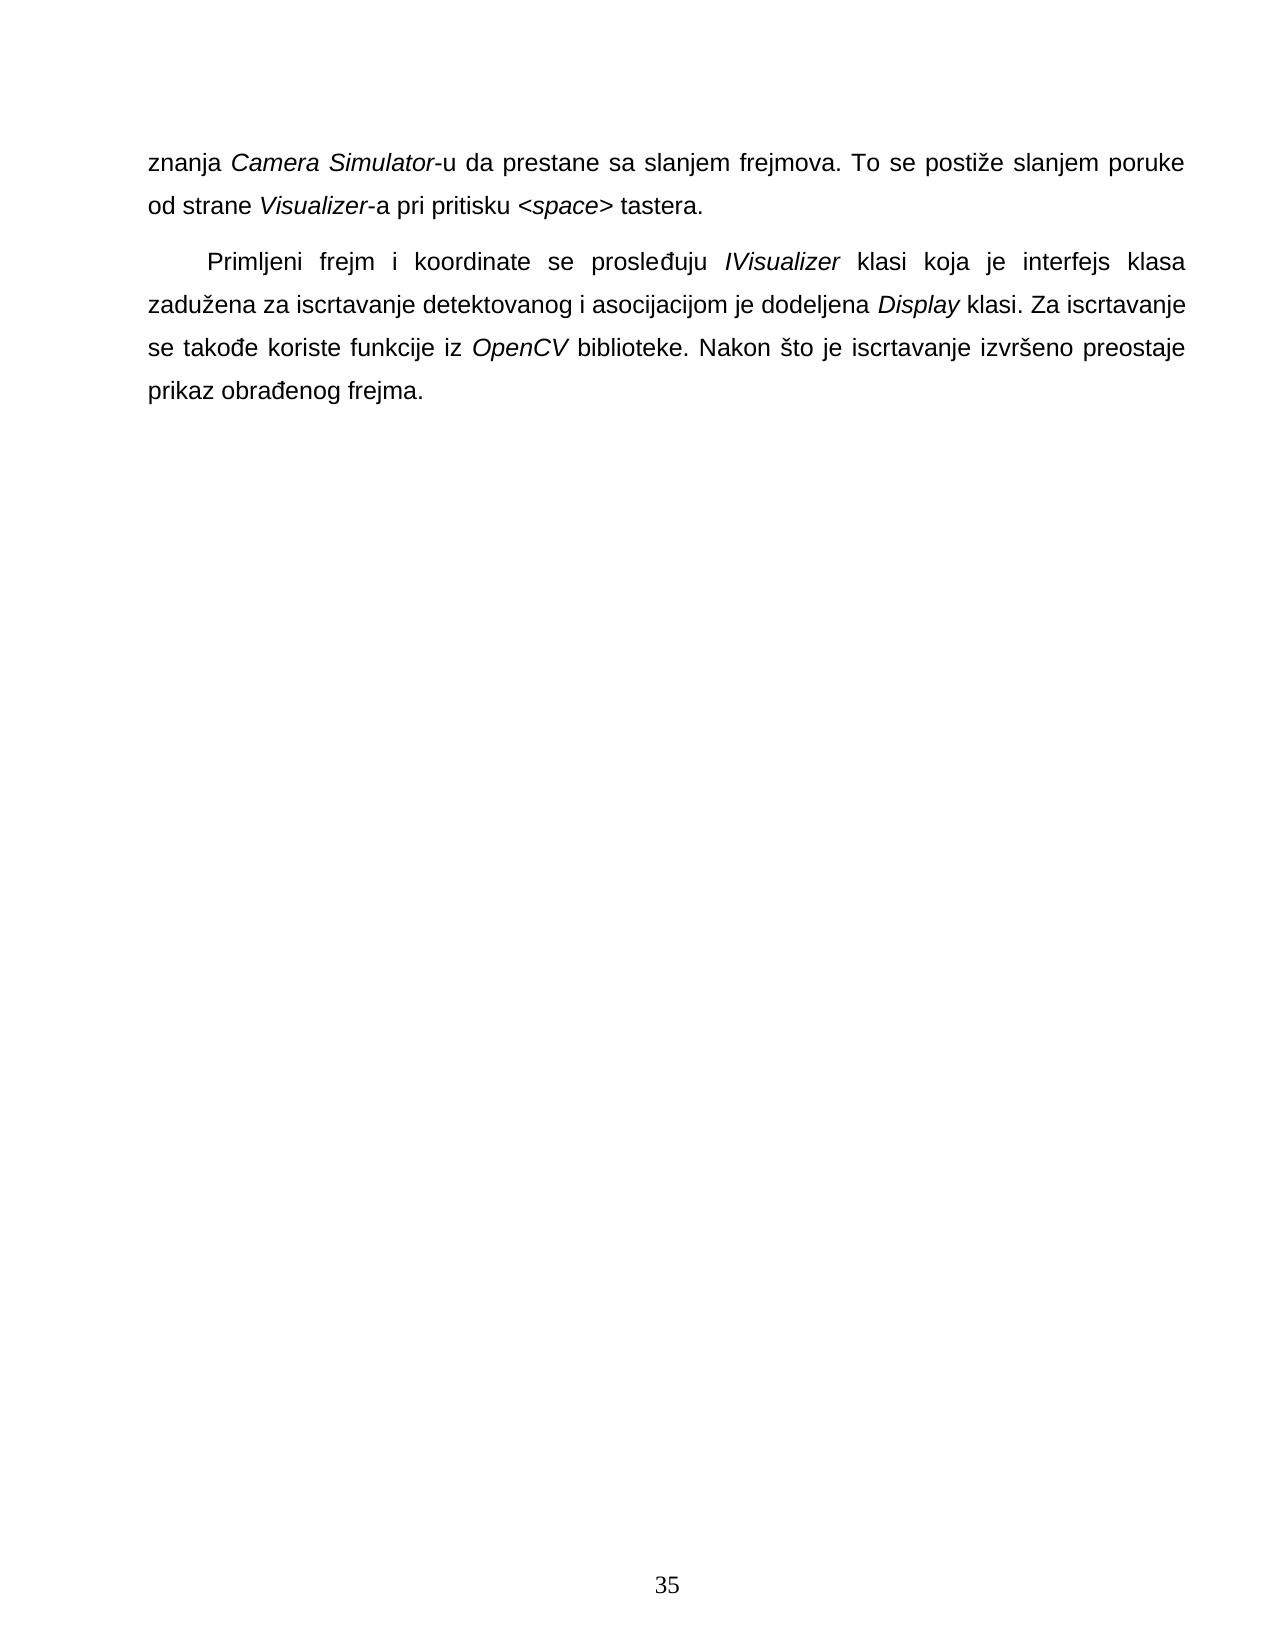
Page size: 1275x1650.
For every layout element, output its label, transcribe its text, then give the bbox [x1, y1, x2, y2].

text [148, 148, 1186, 219]
text Primljeni frejm i koordinate se prosleđuju IVisualizer klasi koja je interfejs klasa zadužena za iscrtavanje detektovanog i asocijacijom je dodeljena Display klasi. Za iscrtavanje se takođe koriste funkcije iz OpenCV biblioteke. Nakon što je iscrtavanje izvršeno preostaje prikaz obrađenog frejma. [148, 246, 1186, 405]
